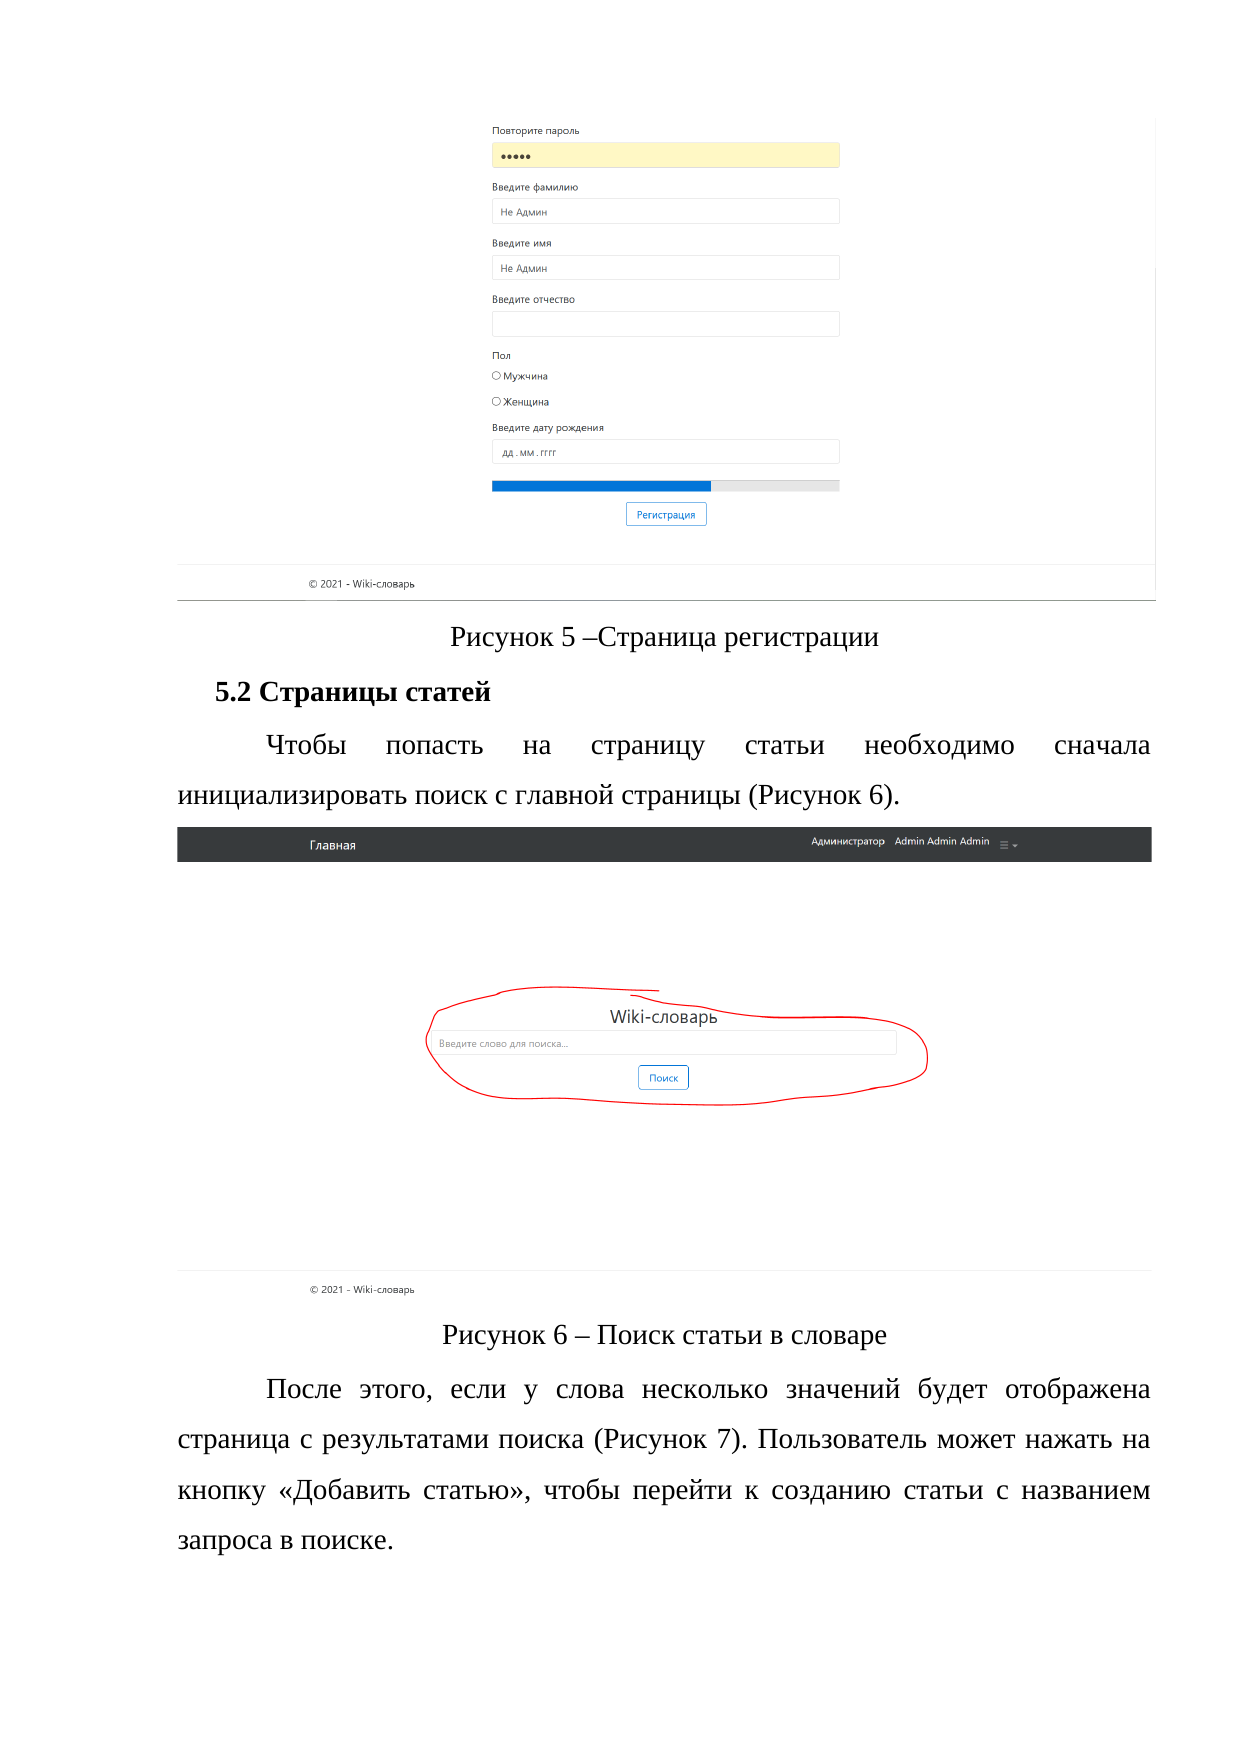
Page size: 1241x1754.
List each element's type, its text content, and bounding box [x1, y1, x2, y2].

text Рисунок 5 –Страница регистрации [177, 619, 1152, 653]
picture [177, 827, 1152, 1303]
subtitle Страницы статей [215, 674, 1152, 707]
picture [177, 118, 1156, 601]
text Чтобы попасть на страницу статьи необходимо сначала инициализировать поиск с главной страницы (Рисунок 6). [177, 727, 1152, 811]
text Рисунок 6 – Поиск статьи в словаре [177, 1317, 1152, 1350]
text После этого, если у слова несколько значений будет отображена страница с результатами поиска (Рисунок 7). Пользователь может нажать на кнопку «Добавить статью», чтобы перейти к созданию статьи с названием запроса в поиске. [177, 1371, 1152, 1556]
